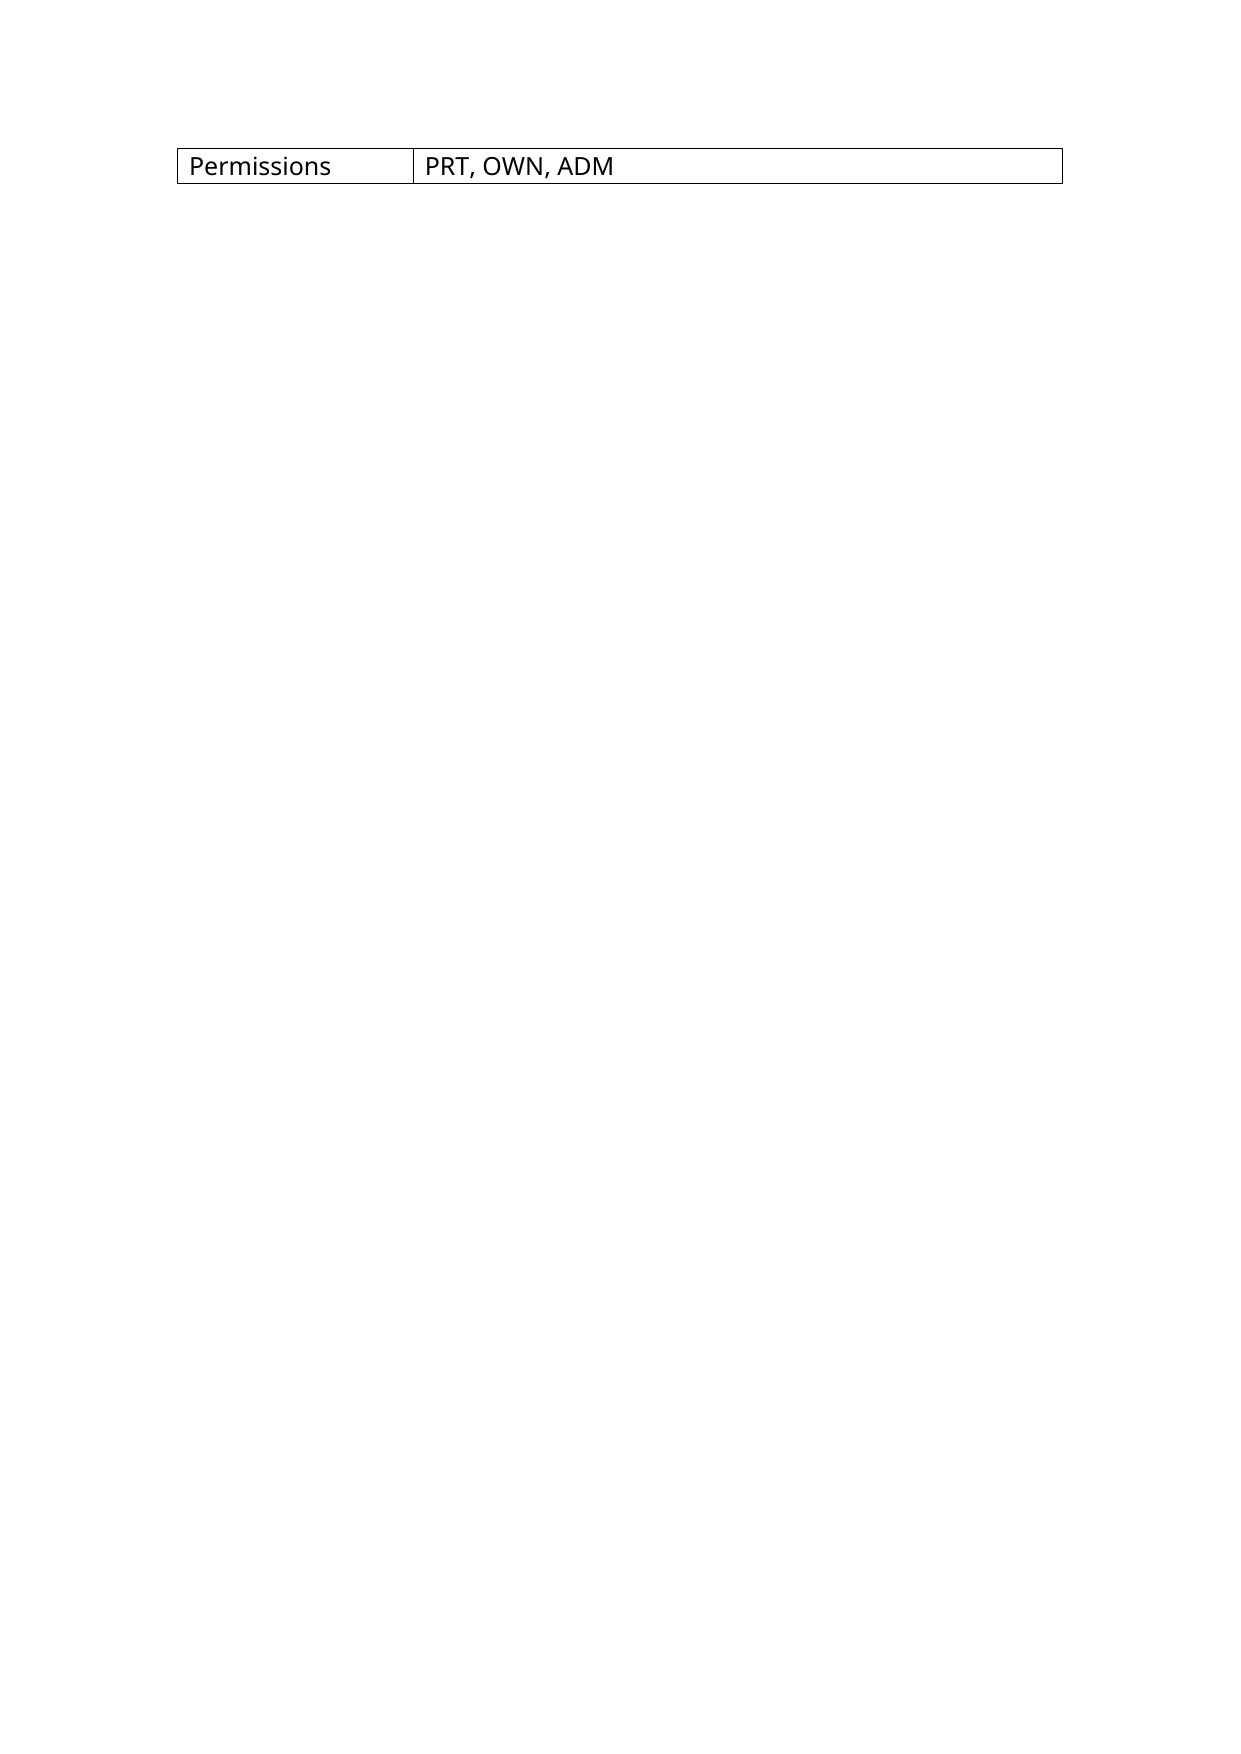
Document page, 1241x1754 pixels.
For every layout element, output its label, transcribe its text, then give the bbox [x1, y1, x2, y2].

table_cell Permissions [178, 149, 413, 183]
table_cell PRT, OWN, ADM [414, 149, 1062, 183]
